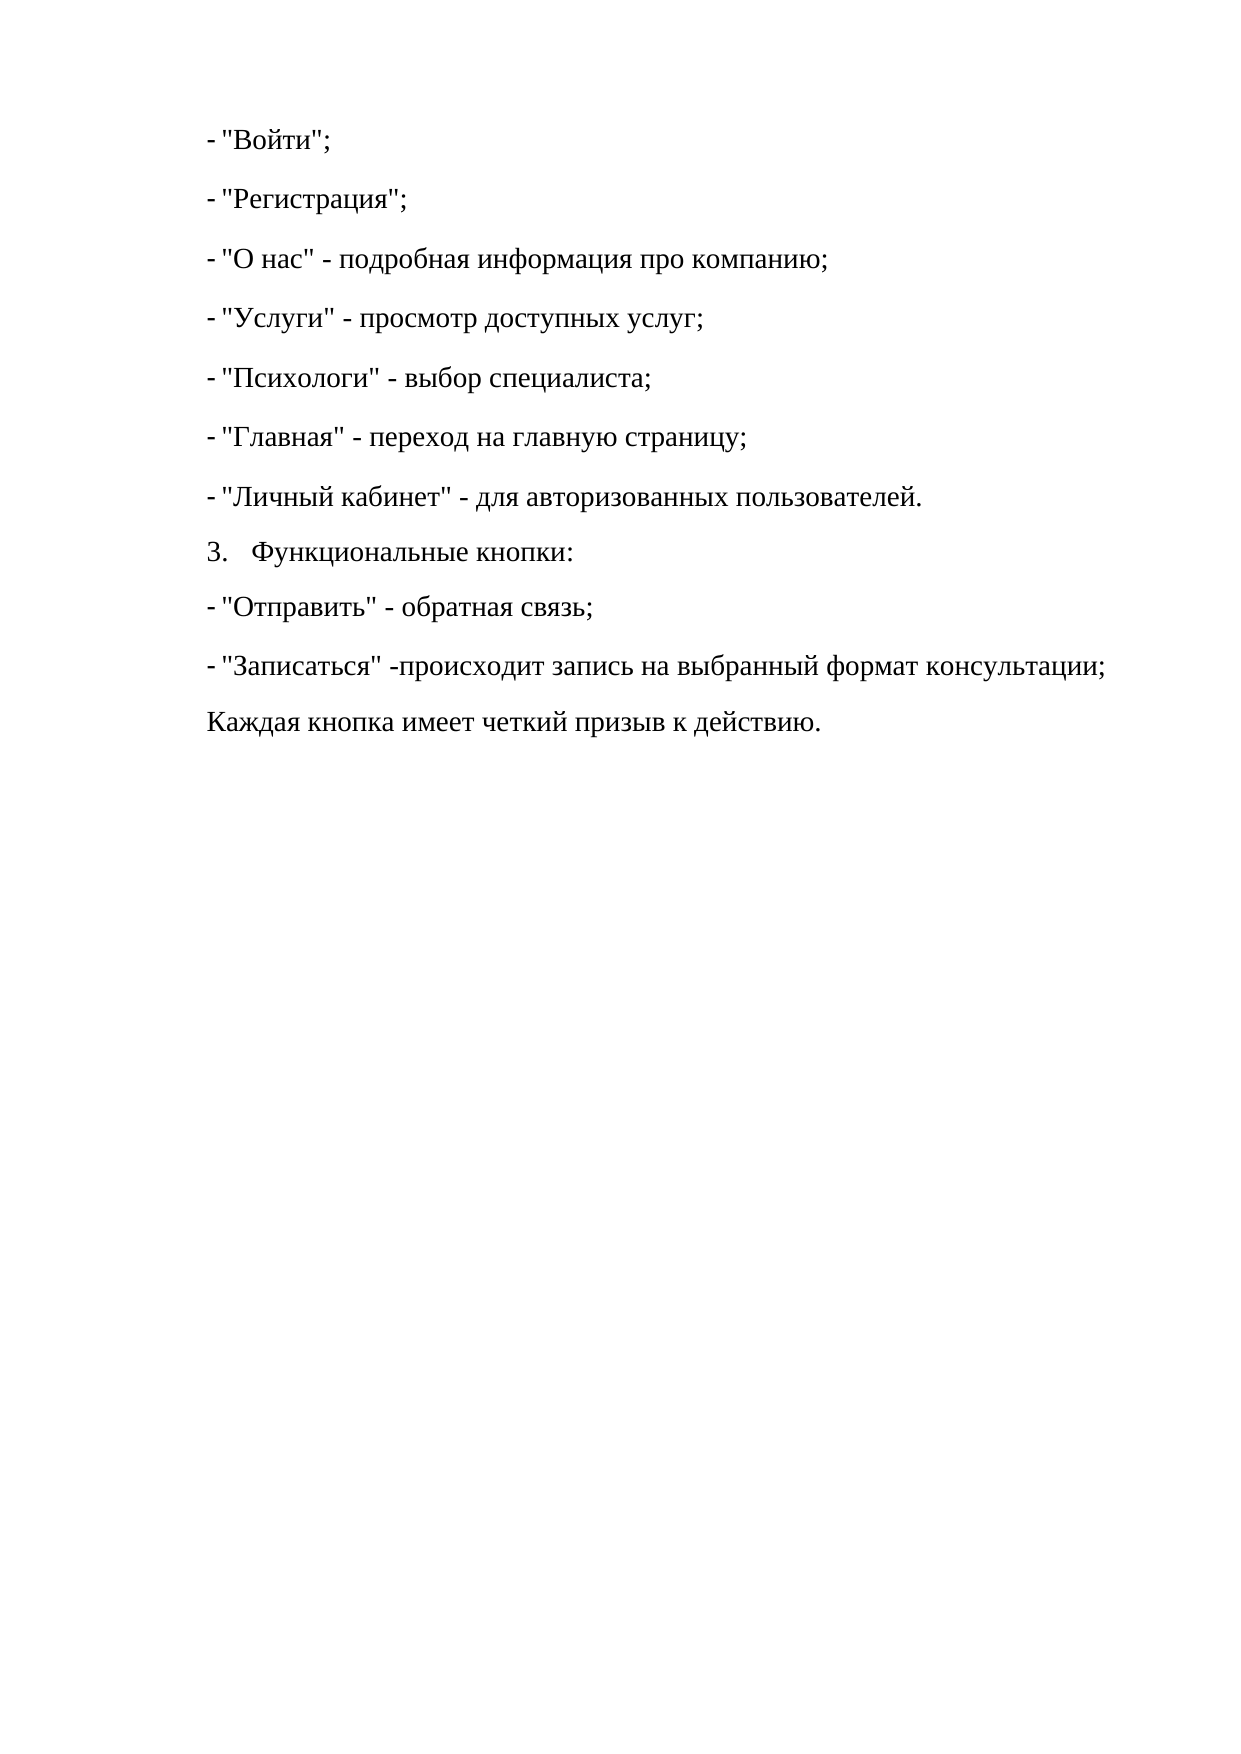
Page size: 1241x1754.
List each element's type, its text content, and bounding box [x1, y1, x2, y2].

list Функциональные кнопки: [177, 534, 1152, 568]
list "Психологи" - выбор специалиста; [177, 356, 1152, 396]
list "Главная" - переход на главную страницу; [177, 416, 1152, 455]
list "Регистрация"; [177, 178, 1152, 217]
list "О нас" - подробная информация про компанию; [177, 237, 1152, 277]
list "Личный кабинет" - для авторизованных пользователей. [177, 475, 1152, 515]
list "Услуги" - просмотр доступных услуг; [177, 297, 1152, 336]
list "Отправить" - обратная связь; [177, 585, 1152, 624]
list "Записаться" -происходит запись на выбранный формат консультации; [177, 644, 1152, 684]
list "Войти"; [177, 118, 1152, 158]
text Каждая кнопка имеет четкий призыв к действию. [177, 704, 1152, 737]
